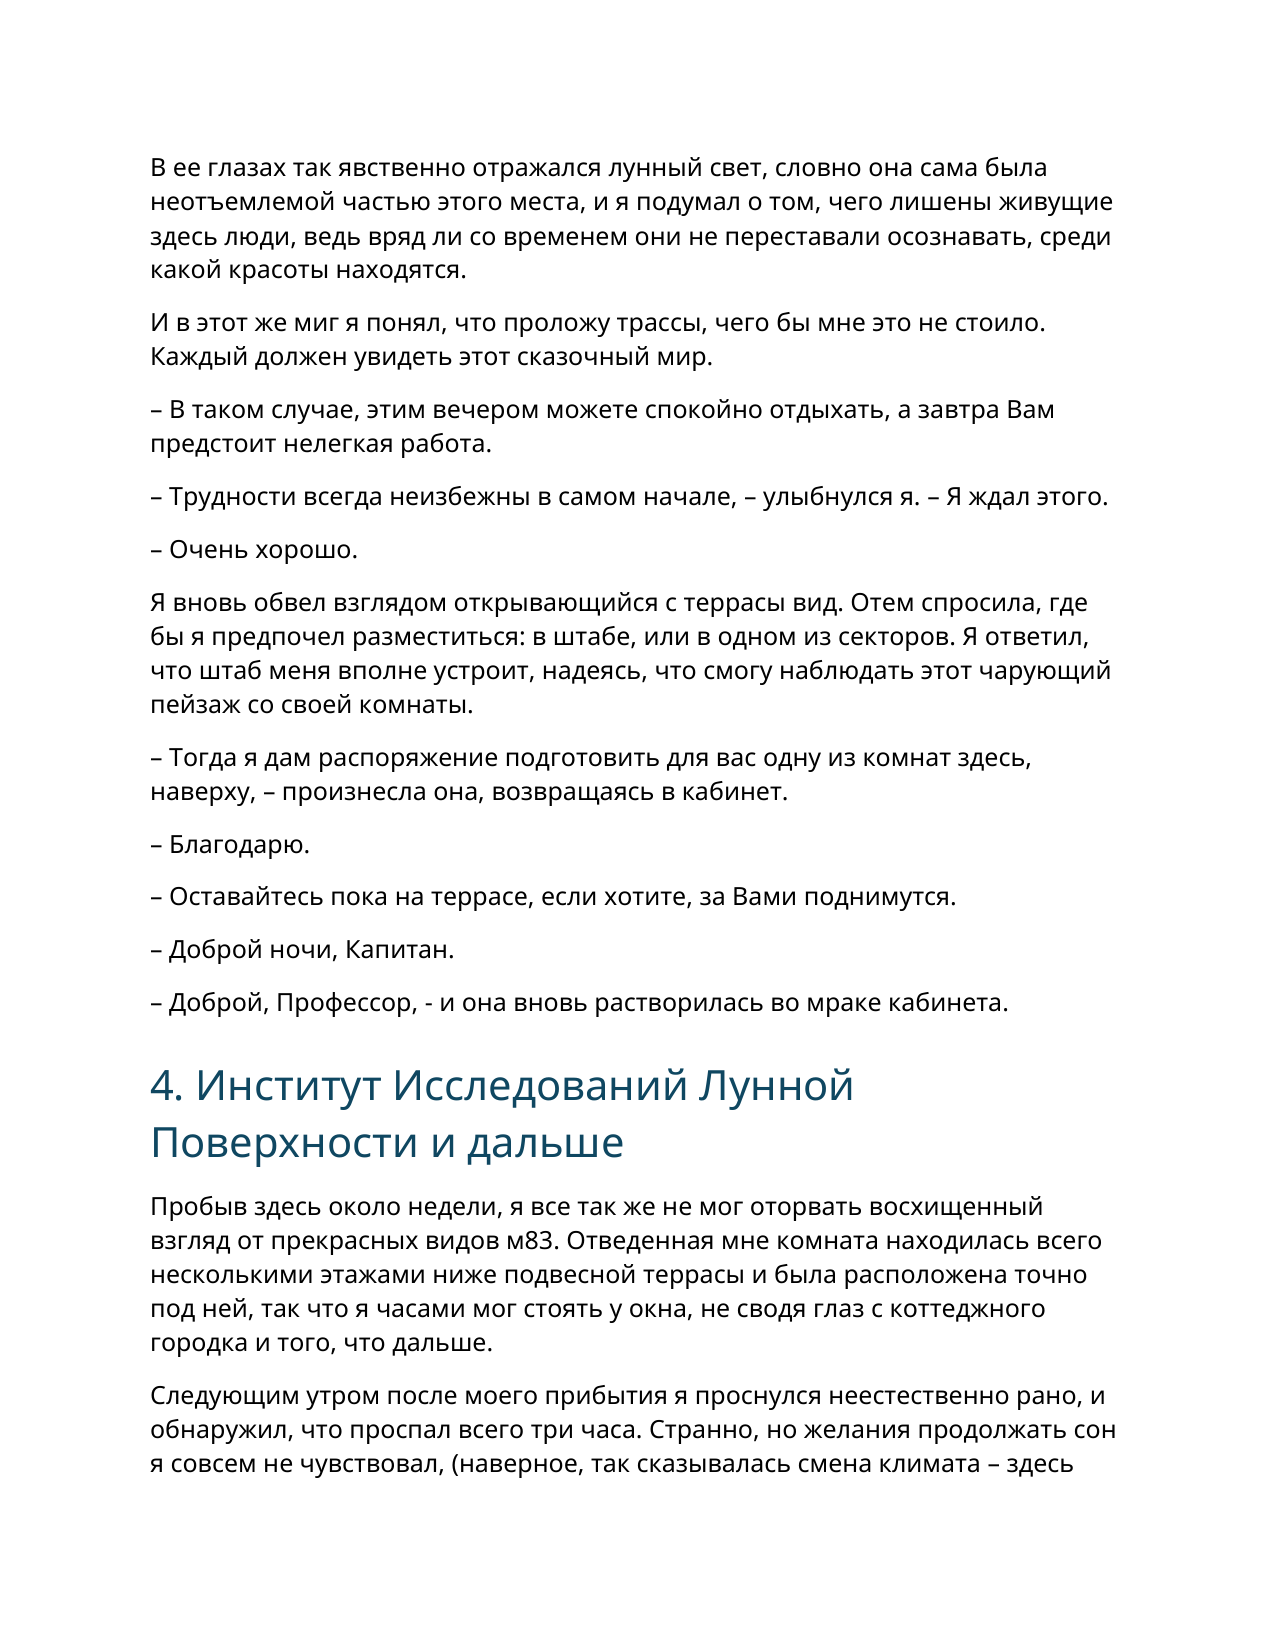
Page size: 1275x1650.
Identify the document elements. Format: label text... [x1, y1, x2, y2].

text – Доброй, Профессор, - и она вновь растворилась во мраке кабинета. [150, 985, 1125, 1019]
text – Доброй ночи, Капитан. [150, 932, 1125, 966]
text И в этот же миг я понял, что проложу трассы, чего бы мне это не стоило. Каждый должен увидеть этот сказочный мир. [150, 305, 1125, 373]
text – Оставайтесь пока на террасе, если хотите, за Вами поднимутся. [150, 879, 1125, 913]
text – Благодарю. [150, 826, 1125, 860]
text – В таком случае, этим вечером можете спокойно отдыхать, а завтра Вам предстоит нелегкая работа. [150, 392, 1125, 460]
text – Трудности всегда неизбежны в самом начале, – улыбнулся я. – Я ждал этого. [150, 479, 1125, 513]
text – Тогда я дам распоряжение подготовить для вас одну из комнат здесь, наверху, – произнесла она, возвращаясь в кабинет. [150, 739, 1125, 807]
text – Очень хорошо. [150, 532, 1125, 566]
text Я вновь обвел взглядом открывающийся с террасы вид. Отем спросила, где бы я предпочел разместиться: в штабе, или в одном из секторов. Я ответил, что штаб меня вполне устроит, надеясь, что смогу наблюдать этот чарующий пейзаж со своей комнаты. [150, 584, 1125, 721]
text Пробыв здесь около недели, я все так же не мог оторвать восхищенный взгляд от прекрасных видов м83. Отведенная мне комната находилась всего несколькими этажами ниже подвесной террасы и была расположена точно под ней, так что я часами мог стоять у окна, не сводя глаз с коттеджного городка и того, что дальше. [150, 1188, 1125, 1359]
text В ее глазах так явственно отражался лунный свет, словно она сама была неотъемлемой частью этого места, и я подумал о том, чего лишены живущие здесь люди, ведь вряд ли со временем они не переставали осознавать, среди какой красоты находятся. [150, 150, 1125, 286]
subtitle 4. Институт Исследований Лунной Поверхности и дальше [150, 1056, 1125, 1170]
